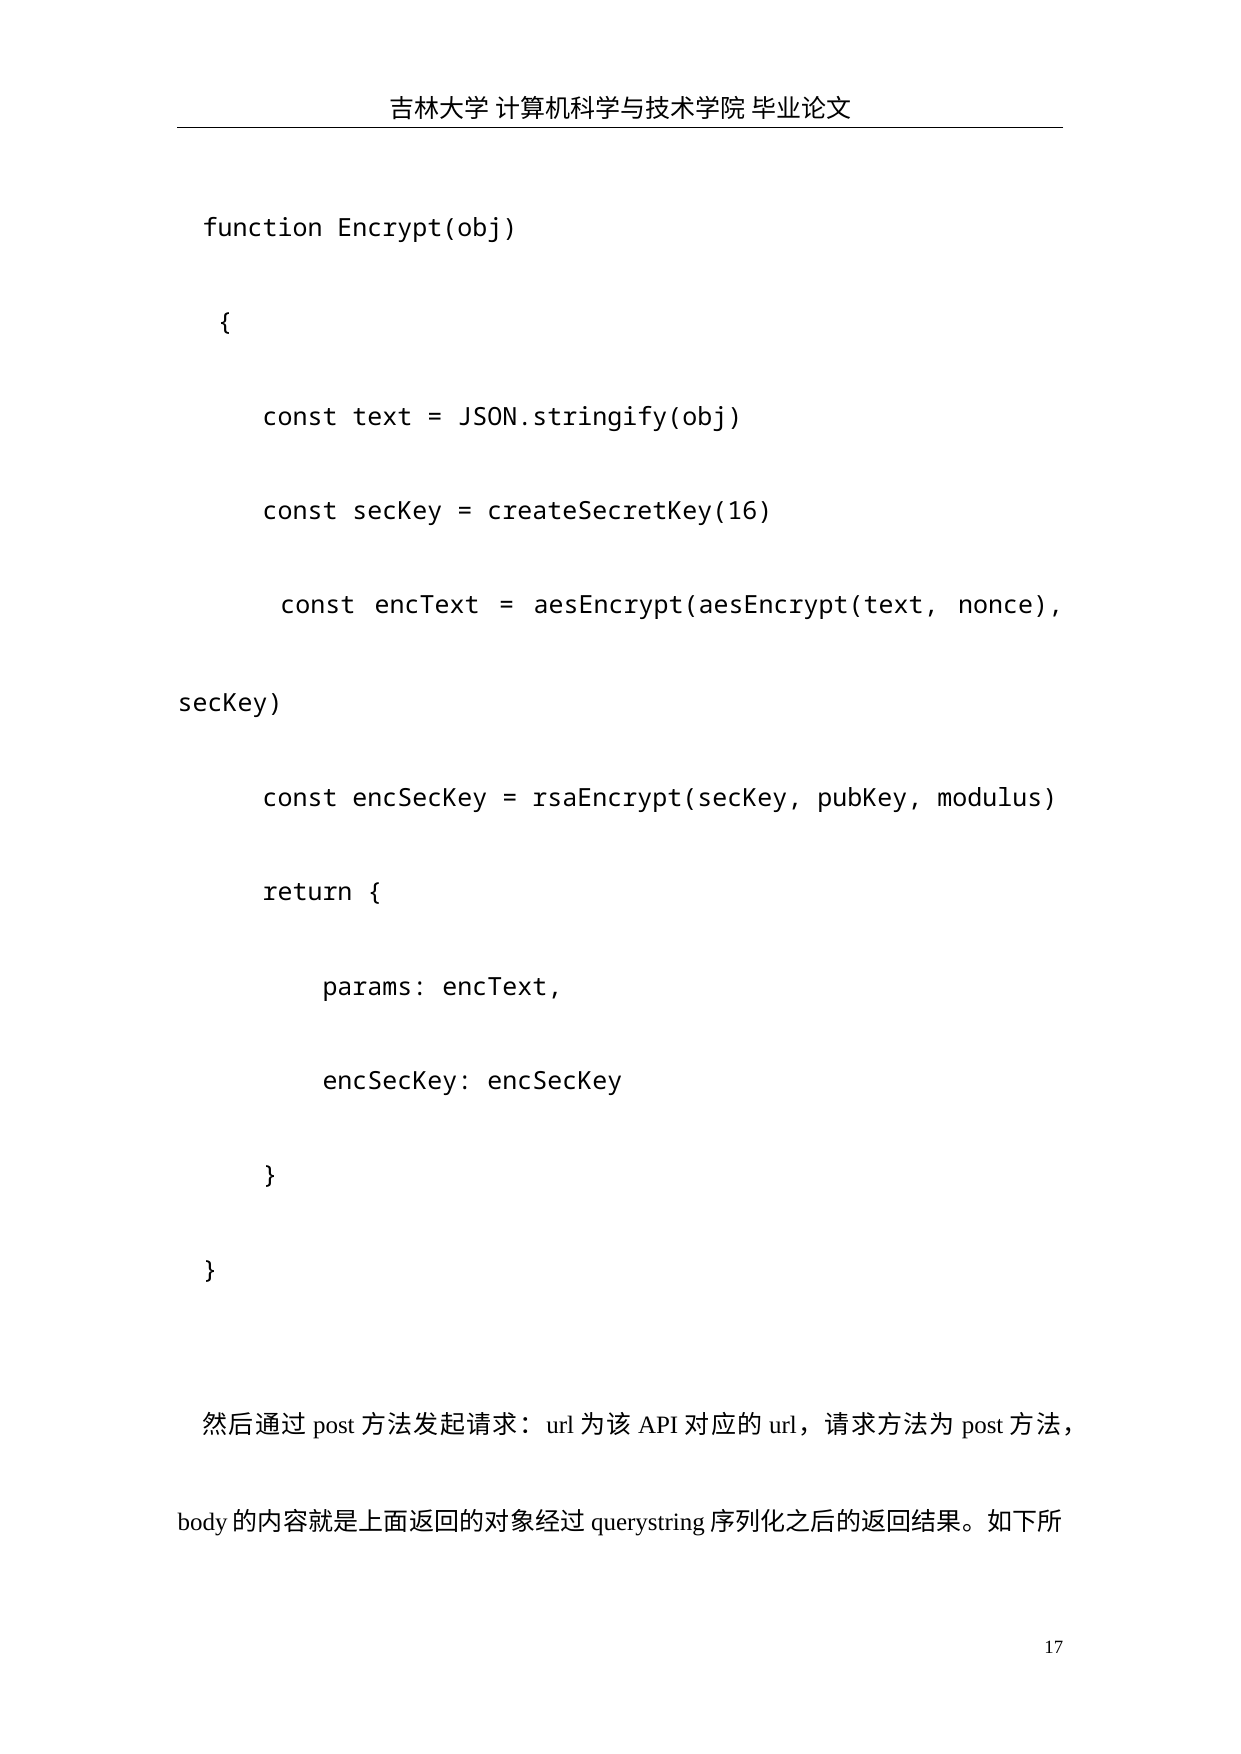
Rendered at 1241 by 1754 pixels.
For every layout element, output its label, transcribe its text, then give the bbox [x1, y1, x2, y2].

text return { [177, 858, 1063, 923]
text const encText = aesEncrypt(aesEncrypt(text, nonce), secKey) [177, 572, 1063, 734]
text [177, 1390, 1063, 1552]
text const secKey = createSecretKey(16) [177, 477, 1063, 542]
text } [177, 1236, 1063, 1301]
text const text = JSON.stringify(obj) [177, 383, 1063, 448]
text params: encText, [177, 953, 1063, 1018]
text encSecKey: encSecKey [177, 1047, 1063, 1112]
text } [177, 1142, 1063, 1207]
text { [177, 288, 1063, 353]
text function Encrypt(obj) [177, 194, 1063, 259]
text const encSecKey = rsaEncrypt(secKey, pubKey, modulus) [177, 764, 1063, 829]
